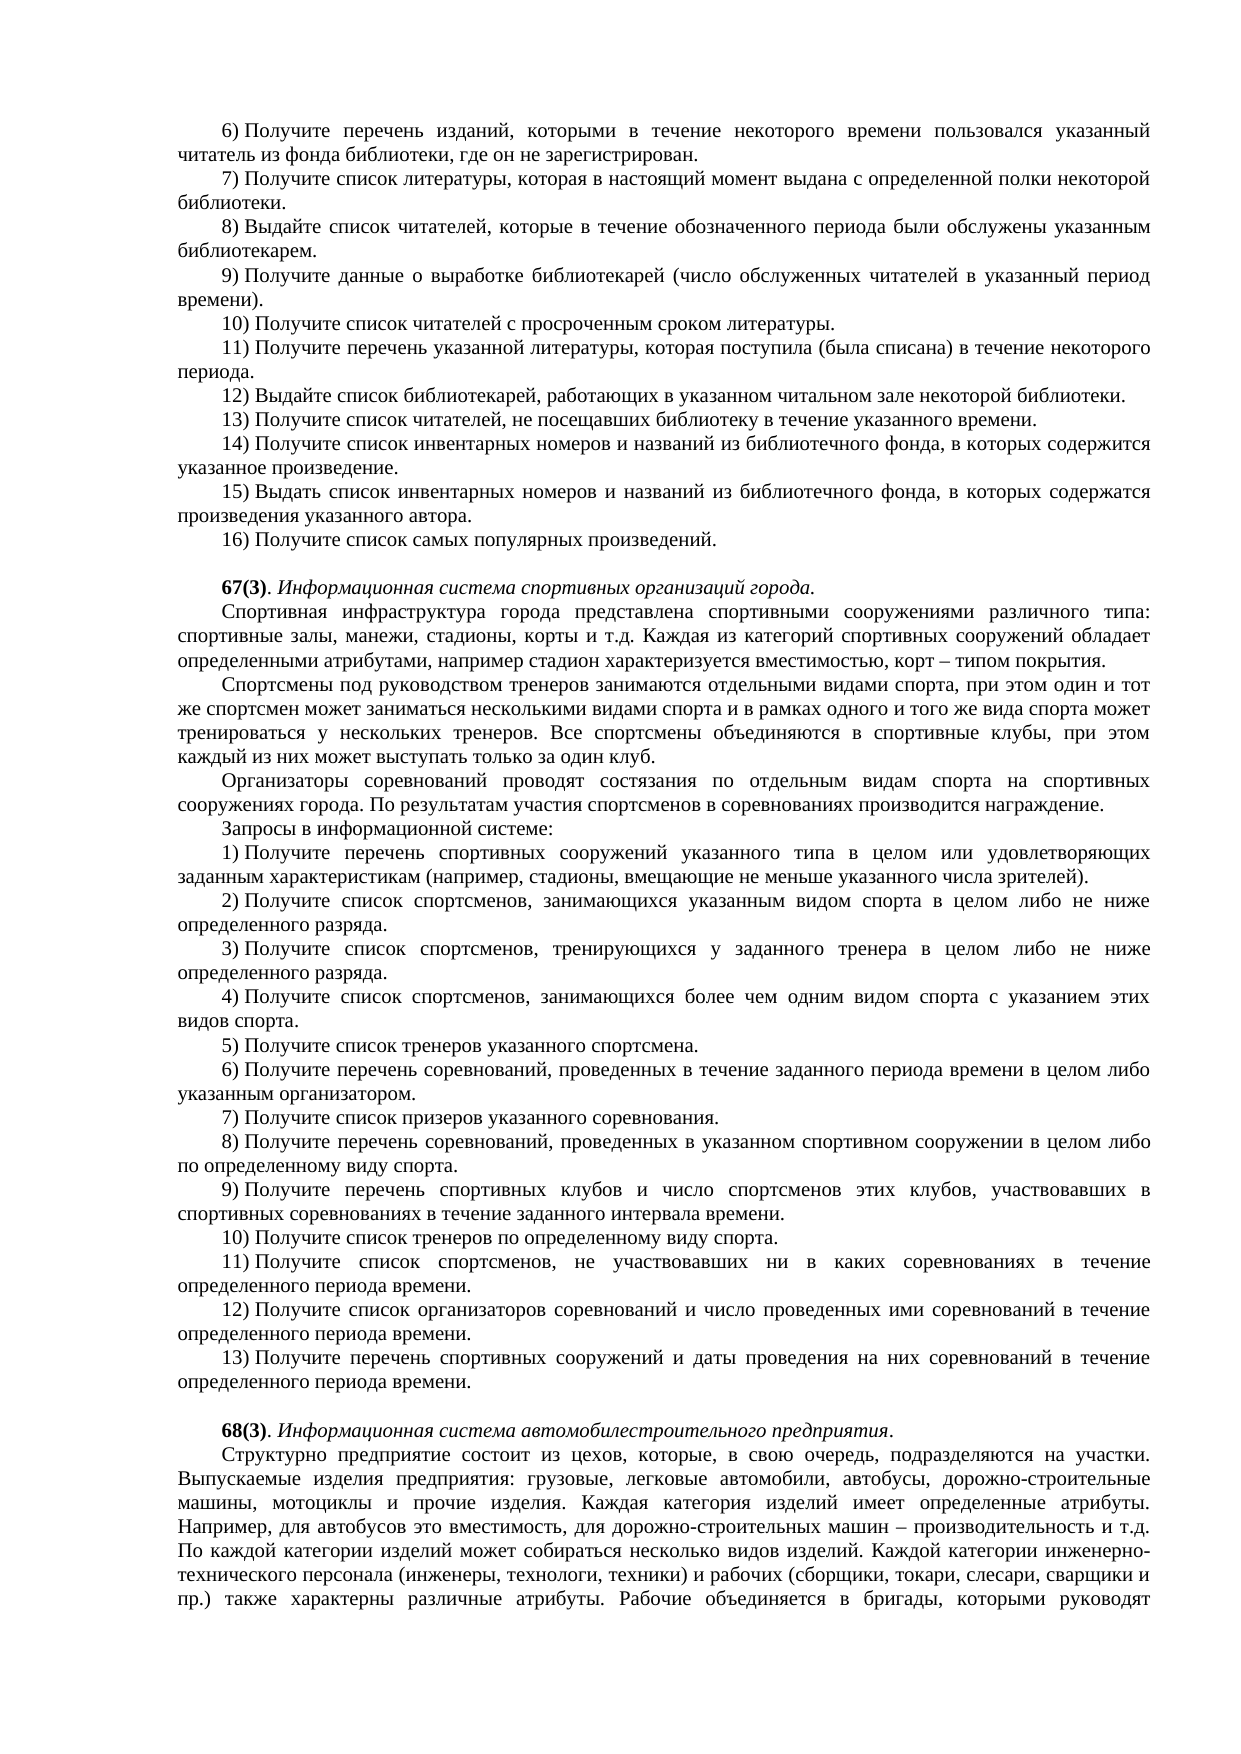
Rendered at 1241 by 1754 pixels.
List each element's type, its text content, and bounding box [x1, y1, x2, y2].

text 15) Выдать список инвентарных номеров и названий из библиотечного фонда, в которых содержатся произведения указанного автора. [177, 479, 1152, 527]
text 10) Получите список читателей с просроченным сроком литературы. [177, 311, 1152, 335]
text 6) Получите перечень изданий, которыми в течение некоторого времени пользовался указанный читатель из фонда библиотеки, где он не зарегистрирован. [177, 118, 1152, 166]
text 12) Получите список организаторов соревнований и число проведенных ими соревнований в течение определенного периода времени. [177, 1297, 1152, 1345]
text 7) Получите список призеров указанного соревнования. [177, 1105, 1152, 1129]
text 2) Получите список спортсменов, занимающихся указанным видом спорта в целом либо не ниже определенного разряда. [177, 888, 1152, 936]
text 9) Получите перечень спортивных клубов и число спортсменов этих клубов, участвовавших в спортивных соревнованиях в течение заданного интервала времени. [177, 1177, 1152, 1225]
text 9) Получите данные о выработке библиотекарей (число обслуженных читателей в указанный период времени). [177, 262, 1152, 311]
text 1) Получите перечень спортивных сооружений указанного типа в целом или удовлетворяющих заданным характеристикам (например, стадионы, вмещающие не меньше указанного числа зрителей). [177, 840, 1152, 888]
text 10) Получите список тренеров по определенному виду спорта. [177, 1225, 1152, 1249]
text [177, 1442, 1152, 1610]
text 13) Получите перечень спортивных сооружений и даты проведения на них соревнований в течение определенного периода времени. [177, 1345, 1152, 1393]
text 8) Получите перечень соревнований, проведенных в указанном спортивном сооружении в целом либо по определенному виду спорта. [177, 1129, 1152, 1177]
text 13) Получите список читателей, не посещавших библиотеку в течение указанного времени. [177, 407, 1152, 431]
text 14) Получите список инвентарных номеров и названий из библиотечного фонда, в которых содержится указанное произведение. [177, 431, 1152, 479]
text Запросы в информационной системе: [177, 816, 1152, 840]
text Спортивная инфраструктура города представлена спортивными сооружениями различного типа: спортивные залы, манежи, стадионы, корты и т.д. Каждая из категорий спортивных сооружений обладает определенными атрибутами, например стадион характеризуется вместимостью, корт – типом покрытия. [177, 599, 1152, 672]
text 11) Получите список спортсменов, не участвовавших ни в каких соревнованиях в течение определенного периода времени. [177, 1249, 1152, 1297]
text 4) Получите список спортсменов, занимающихся более чем одним видом спорта с указанием этих видов спорта. [177, 984, 1152, 1032]
text 5) Получите список тренеров указанного спортсмена. [177, 1032, 1152, 1057]
text 11) Получите перечень указанной литературы, которая поступила (была списана) в течение некоторого периода. [177, 335, 1152, 383]
text 7) Получите список литературы, которая в настоящий момент выдана с определенной полки некоторой библиотеки. [177, 166, 1152, 214]
text 8) Выдайте список читателей, которые в течение обозначенного периода были обслужены указанным библиотекарем. [177, 214, 1152, 262]
text 16) Получите список самых популярных произведений. [177, 527, 1152, 551]
text 67(3). Информационная система спортивных организаций города. [177, 575, 1152, 599]
text 12) Выдайте список библиотекарей, работающих в указанном читальном зале некоторой библиотеки. [177, 383, 1152, 407]
text 68(3). Информационная система автомобилестроительного предприятия. [177, 1417, 1152, 1442]
text 3) Получите список спортсменов, тренирующихся у заданного тренера в целом либо не ниже определенного разряда. [177, 936, 1152, 984]
text Спортсмены под руководством тренеров занимаются отдельными видами спорта, при этом один и тот же спортсмен может заниматься несколькими видами спорта и в рамках одного и того же вида спорта может тренироваться у нескольких тренеров. Все спортсмены объединяются в спортивные клубы, при этом каждый из них может выступать только за один клуб. [177, 672, 1152, 768]
text Организаторы соревнований проводят состязания по отдельным видам спорта на спортивных сооружениях города. По результатам участия спортсменов в соревнованиях производится награждение. [177, 768, 1152, 816]
text 6) Получите перечень соревнований, проведенных в течение заданного периода времени в целом либо указанным организатором. [177, 1057, 1152, 1105]
